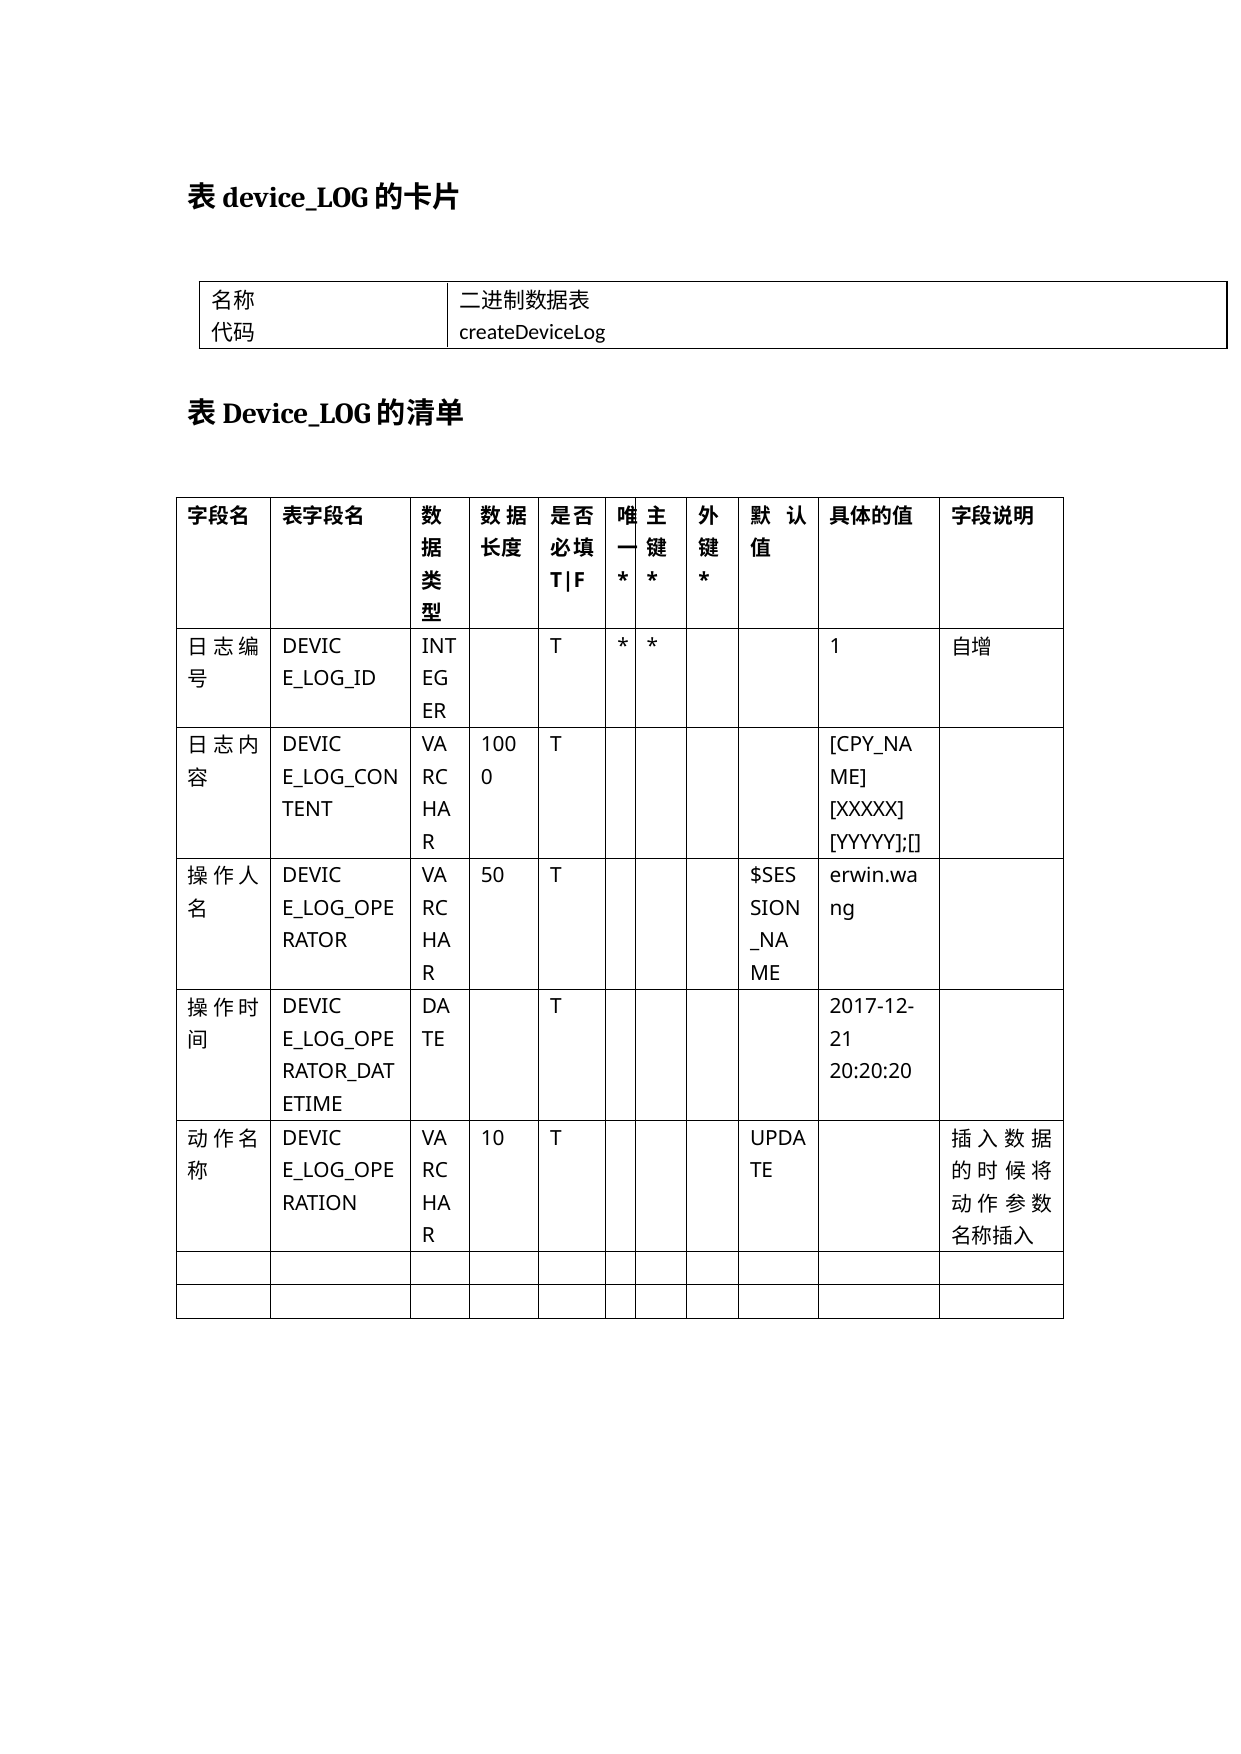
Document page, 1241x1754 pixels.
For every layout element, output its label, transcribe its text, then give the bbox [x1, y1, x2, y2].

table_cell [687, 1285, 738, 1318]
table_cell [636, 1252, 686, 1284]
table_cell T [539, 859, 605, 989]
table_cell [470, 1285, 538, 1318]
table_cell 日志编号 [177, 629, 270, 727]
subtitle 表device_LOG的卡片 [187, 162, 1053, 227]
table_cell * [606, 629, 635, 727]
table_cell [271, 1285, 410, 1318]
table_cell 代码 [200, 315, 447, 347]
table_header 是否必填 T|F [539, 498, 605, 628]
table_cell [940, 859, 1063, 989]
table_cell DEVICE_LOG_OPERATOR_DATETIME [271, 990, 410, 1120]
table_cell [636, 859, 686, 989]
table_cell [739, 990, 818, 1120]
table_header 二进制数据表 [448, 282, 1226, 315]
table_cell [819, 1252, 939, 1284]
table_cell [411, 1252, 469, 1284]
table_cell [940, 1285, 1063, 1318]
table_cell VARCHAR [411, 1121, 469, 1251]
table_header 默认值 [739, 498, 818, 628]
table_cell DEVICE_LOG_OPERATION [271, 1121, 410, 1251]
table_cell [819, 1121, 939, 1251]
table_cell 动作名称 [177, 1121, 270, 1251]
table_cell INTEGER [411, 629, 469, 727]
table_cell 自增 [940, 629, 1063, 727]
table_cell [177, 1252, 270, 1284]
table_cell DEVICE_LOG_OPERATOR [271, 859, 410, 989]
table_cell [687, 629, 738, 727]
table_header 数据类型 [411, 498, 469, 628]
table_cell [470, 1252, 538, 1284]
table_cell [CPY_NAME][XXXXX][YYYYY];[] [819, 728, 939, 858]
table_cell DATE [411, 990, 469, 1120]
table_cell $SESSION_NAME [739, 859, 818, 989]
table_cell 2017-12-21 20:20:20 [819, 990, 939, 1120]
table_cell VARCHAR [411, 728, 469, 858]
table_header 名称 [200, 282, 447, 315]
table_cell [687, 990, 738, 1120]
table_cell 日志内容 [177, 728, 270, 858]
table_header 具体的值 [819, 498, 939, 628]
table_header 字段名 [177, 498, 270, 628]
table_cell [739, 1285, 818, 1318]
table_cell T [539, 629, 605, 727]
table_cell [739, 728, 818, 858]
table_cell [636, 1121, 686, 1251]
table_cell [687, 728, 738, 858]
table_cell T [539, 990, 605, 1120]
table_header 主键* [636, 498, 686, 628]
table_cell [606, 990, 635, 1120]
table_cell [470, 990, 538, 1120]
table_header 数据长度 [470, 498, 538, 628]
table_cell [606, 859, 635, 989]
table_cell [739, 1252, 818, 1284]
table_cell [636, 728, 686, 858]
table_cell [606, 1121, 635, 1251]
table_cell [271, 1252, 410, 1284]
table_header 字段说明 [940, 498, 1063, 628]
table_cell VARCHAR [411, 859, 469, 989]
table_cell [636, 990, 686, 1120]
table_cell [539, 1252, 605, 1284]
table_cell T [539, 728, 605, 858]
table_cell [940, 728, 1063, 858]
table_cell 50 [470, 859, 538, 989]
table_cell [636, 1285, 686, 1318]
table_cell 1000 [470, 728, 538, 858]
table_cell [940, 1252, 1063, 1284]
table_cell [606, 1252, 635, 1284]
table_cell DEVICE_LOG_CONTENT [271, 728, 410, 858]
table_cell 1 [819, 629, 939, 727]
table_cell DEVICE_LOG_ID [271, 629, 410, 727]
table_cell [819, 1285, 939, 1318]
table_cell 操作人名 [177, 859, 270, 989]
table_cell [606, 1285, 635, 1318]
table_cell 插入数据的时候将动作参数名称插入 [940, 1121, 1063, 1251]
table_cell [606, 728, 635, 858]
table_cell [940, 990, 1063, 1120]
table_cell erwin.wang [819, 859, 939, 989]
table_cell [177, 1285, 270, 1318]
table_cell 10 [470, 1121, 538, 1251]
table_cell 操作时间 [177, 990, 270, 1120]
table_cell [539, 1285, 605, 1318]
table_cell [470, 629, 538, 727]
table_cell [687, 1252, 738, 1284]
table_header 外键* [687, 498, 738, 628]
table_cell UPDATE [739, 1121, 818, 1251]
table_header 表字段名 [271, 498, 410, 628]
table_cell T [539, 1121, 605, 1251]
table_cell [687, 859, 738, 989]
subtitle 表Device_LOG的清单 [187, 378, 1053, 443]
table_cell [687, 1121, 738, 1251]
table_header 唯一* [606, 498, 635, 628]
table_cell createDeviceLog [448, 315, 1226, 347]
table_cell [411, 1285, 469, 1318]
table_cell * [636, 629, 686, 727]
table_cell [739, 629, 818, 727]
